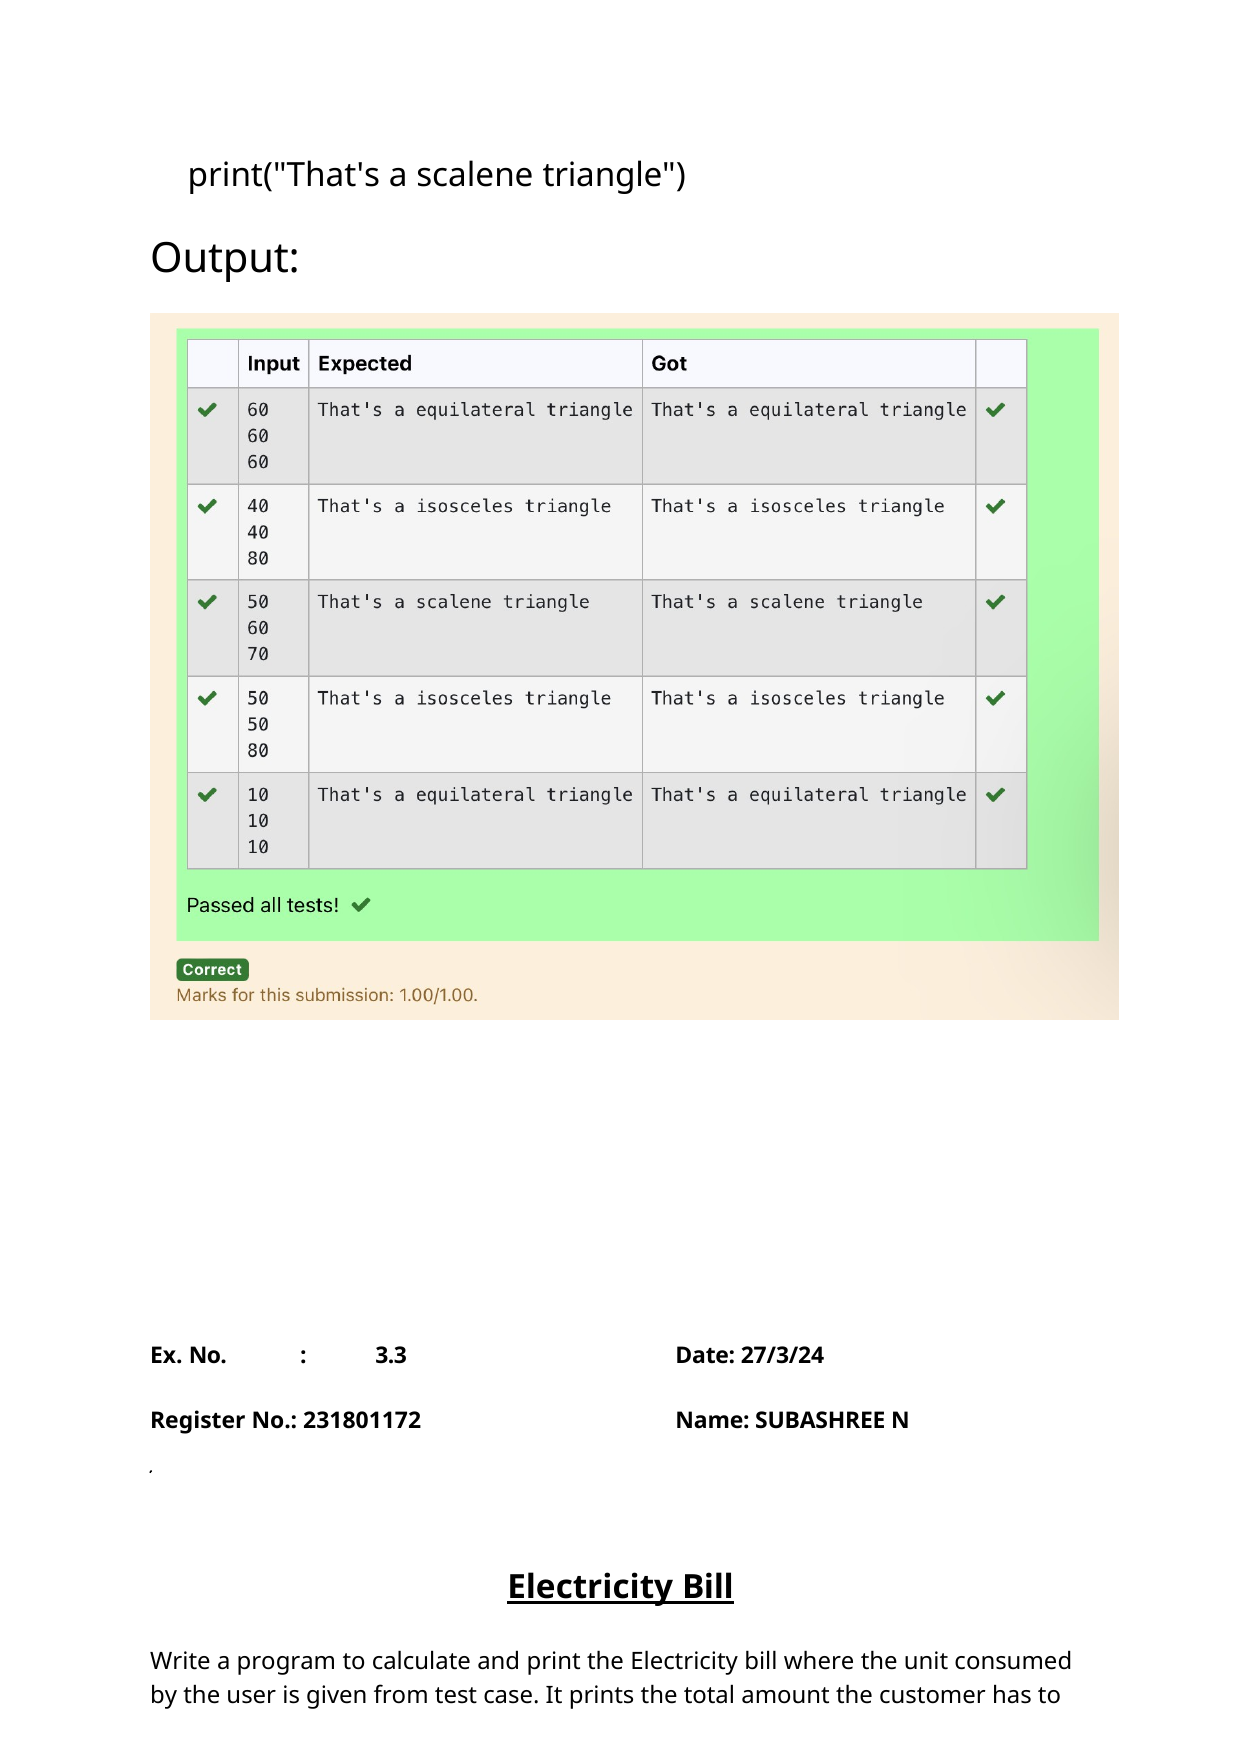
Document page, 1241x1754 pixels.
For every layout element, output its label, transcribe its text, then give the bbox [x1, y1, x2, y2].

text print("That's a scalene triangle") [187, 150, 1136, 196]
text Ex. No. : 3.3 Date: 27/3/24 [150, 1339, 1136, 1371]
text Register No.: 231801172 Name: SUBASHREE N [150, 1404, 1136, 1436]
picture [150, 313, 1119, 1020]
subtitle Electricity Bill [129, 1563, 1112, 1609]
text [150, 1643, 1077, 1710]
subtitle Output: [150, 228, 1136, 284]
